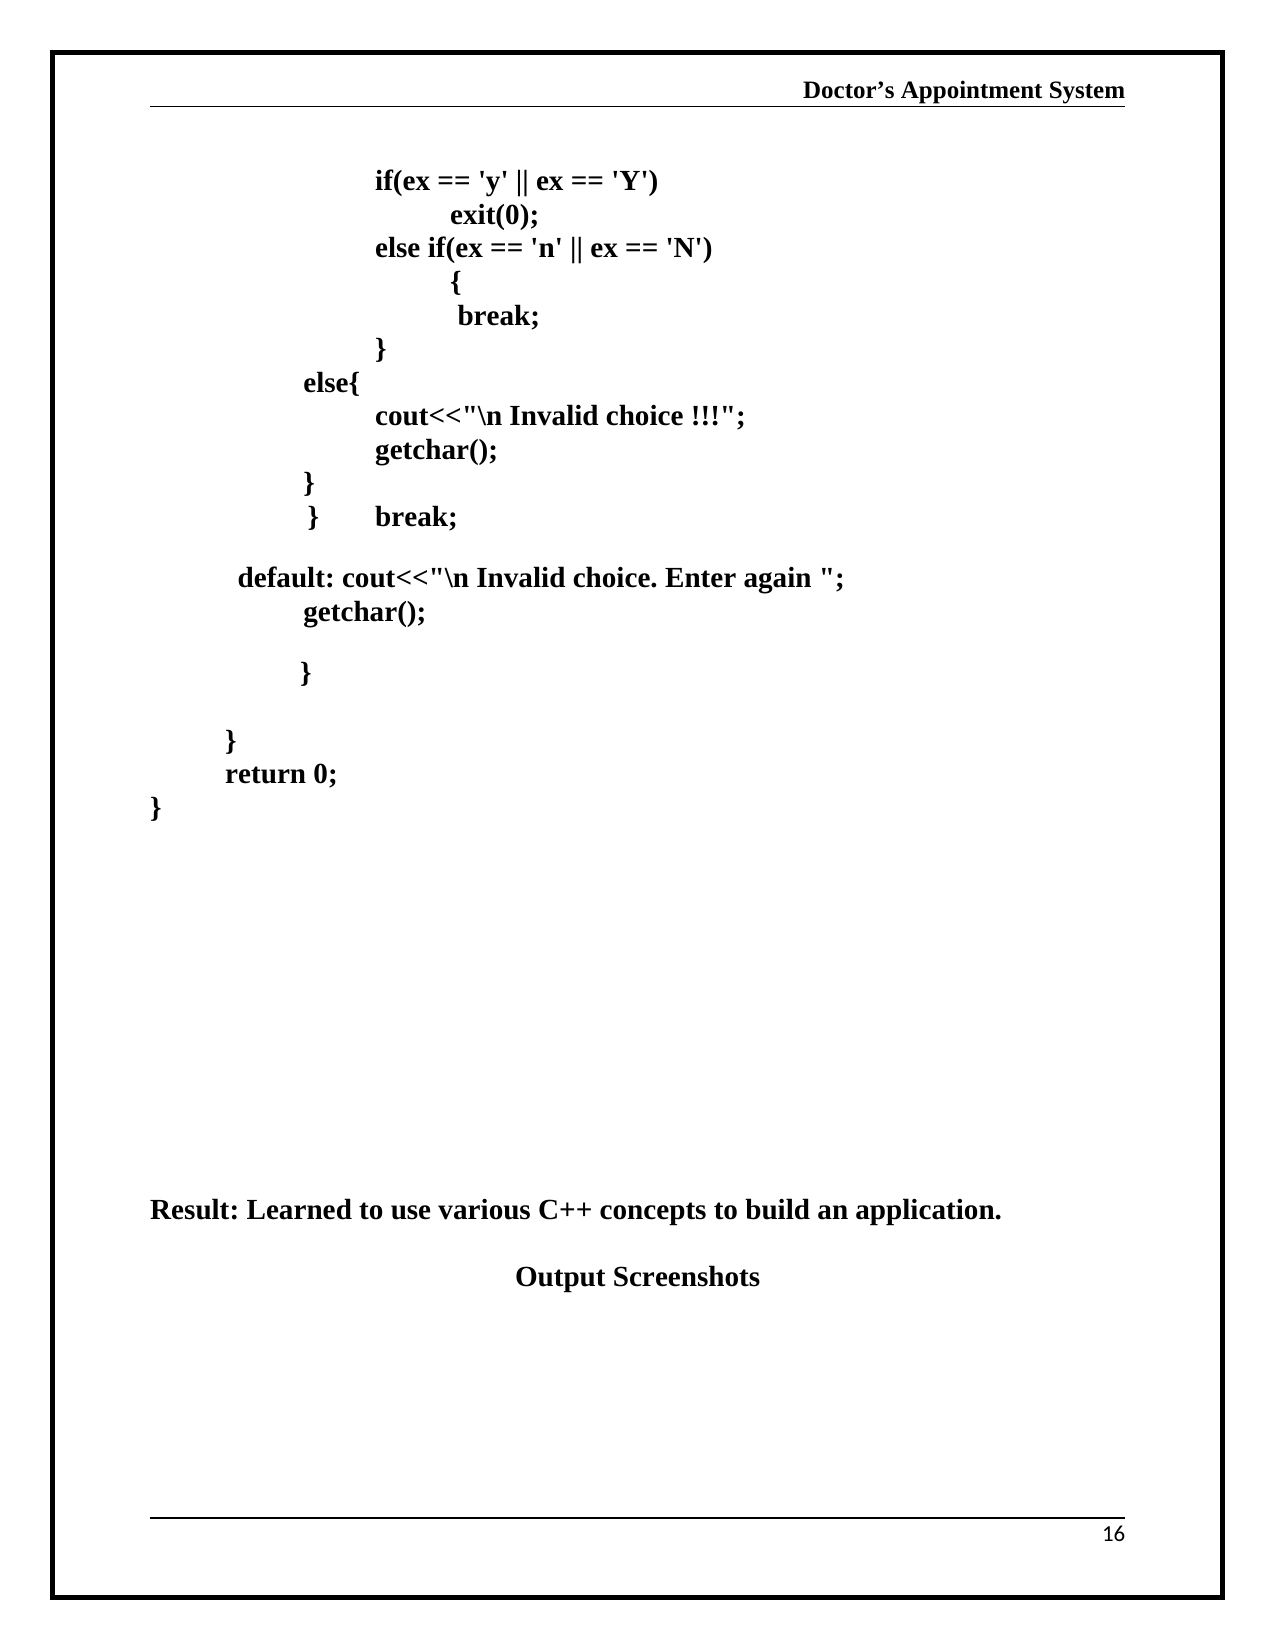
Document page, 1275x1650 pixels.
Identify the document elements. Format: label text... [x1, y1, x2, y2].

list cout<<"\n Invalid choice !!!"; [150, 398, 1125, 432]
list getchar(); [150, 432, 1125, 465]
text Result: Learned to use various C++ concepts to build an application. [150, 1192, 1125, 1226]
list else{ [150, 365, 1125, 398]
list } [150, 656, 1125, 689]
list default: cout<<"\n Invalid choice. Enter again "; [150, 560, 1125, 594]
list } [150, 331, 1125, 365]
list } [150, 465, 1125, 499]
list } break; [150, 499, 1125, 532]
list return 0; [150, 756, 1125, 790]
list if(ex == 'y' || ex == 'Y') [150, 163, 1125, 197]
text Output Screenshots [150, 1259, 1125, 1293]
list break; [150, 298, 1125, 331]
list exit(0); [150, 197, 1125, 231]
list { [150, 264, 1125, 298]
list } [150, 723, 1125, 756]
list } [150, 790, 1125, 823]
list getchar(); [150, 594, 1125, 627]
list else if(ex == 'n' || ex == 'N') [150, 231, 1125, 264]
